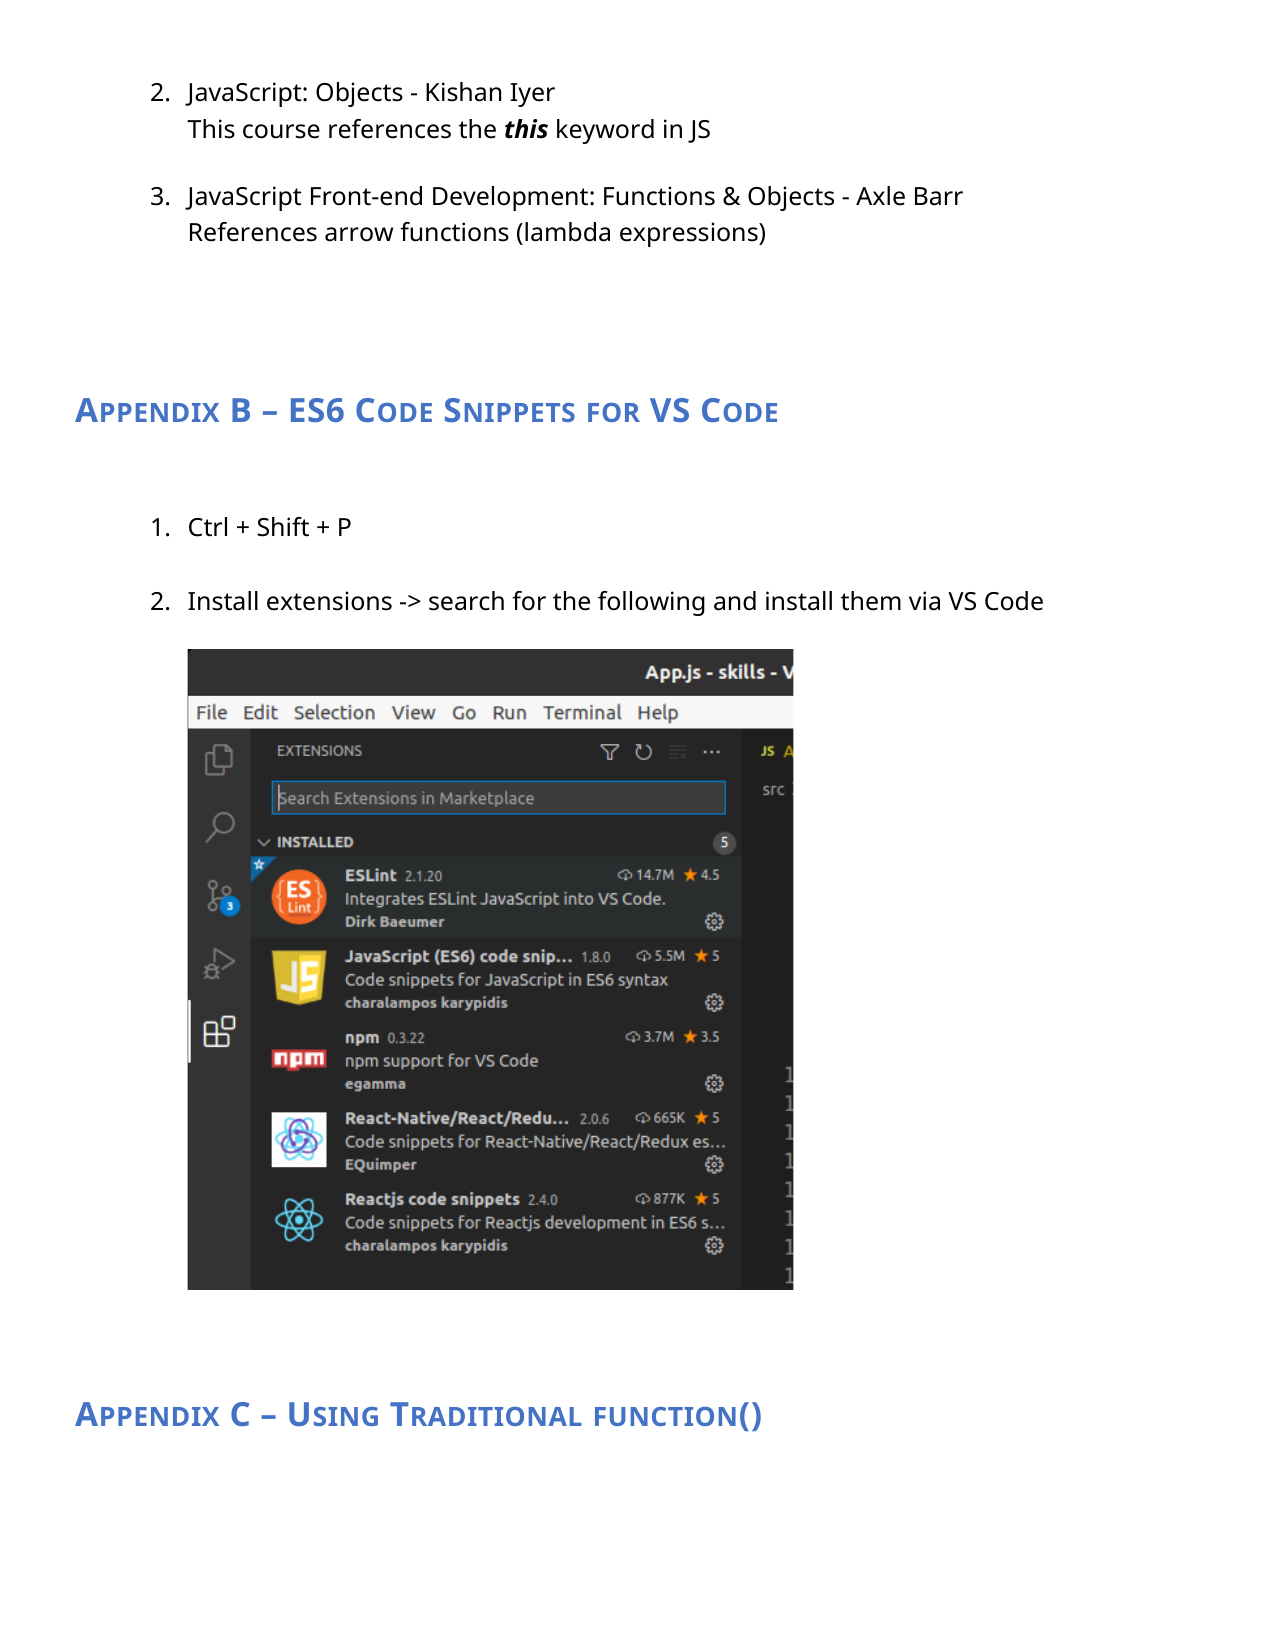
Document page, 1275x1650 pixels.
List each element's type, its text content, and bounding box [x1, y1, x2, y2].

list Ctrl + Shift + P [150, 509, 1200, 544]
list JavaScript: Objects - Kishan Iyer This course references the this keyword in JS [150, 75, 1200, 176]
subtitle Appendix C – Using Traditional function() [75, 1391, 1200, 1436]
picture [187, 649, 794, 1290]
list JavaScript Front-end Development: Functions & Objects - Axle Barr References arrow functions (lambda expressions) [150, 178, 1200, 249]
list Install extensions -> search for the following and install them via VS Code [150, 583, 1200, 647]
subtitle Appendix B – ES6 Code Snippets for VS Code [75, 387, 1200, 432]
